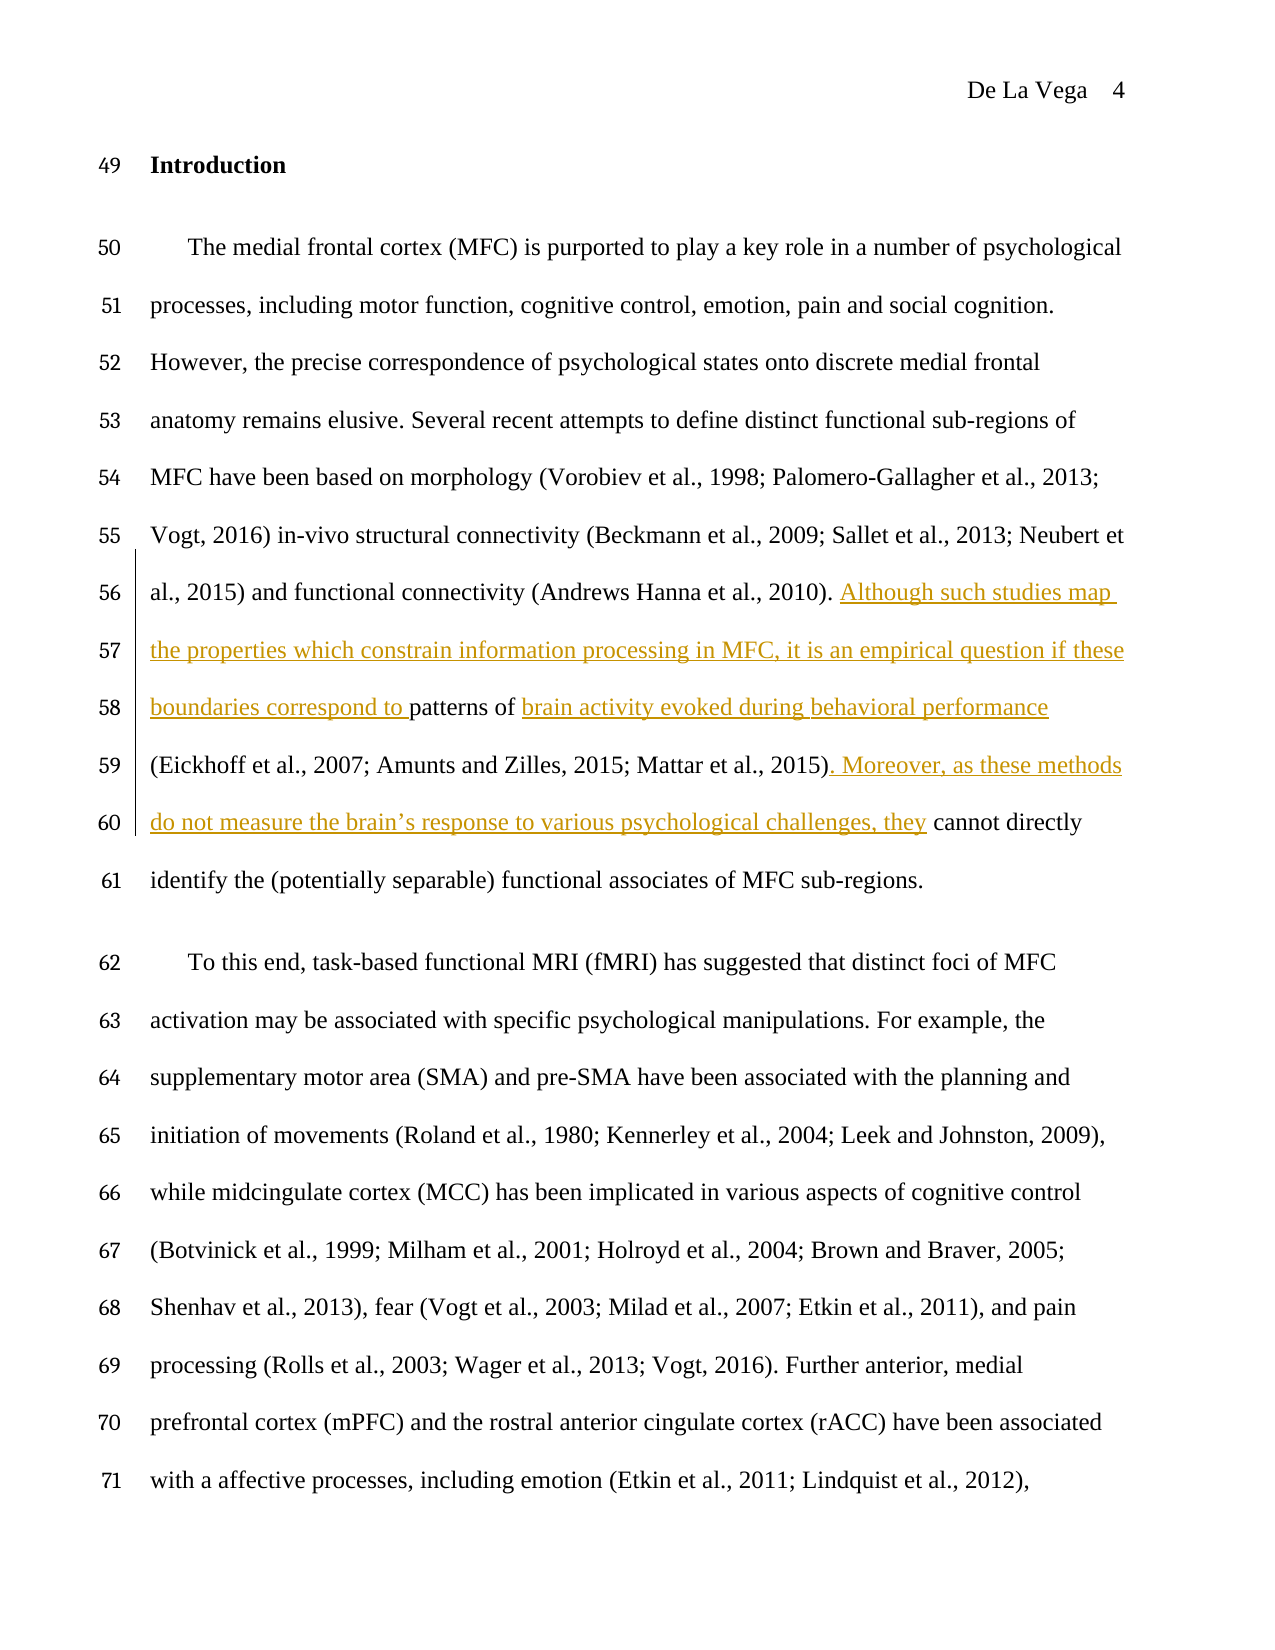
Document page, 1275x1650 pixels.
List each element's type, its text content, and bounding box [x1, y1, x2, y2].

text The medial frontal cortex (MFC) is purported to play a key role in a number of psychological processes, including motor function, cognitive control, emotion, pain and social cognition. However, the precise correspondence of psychological states onto discrete medial frontal anatomy remains elusive. Several recent attempts to define distinct functional sub-regions of MFC have been based on morphology (Vorobiev et al., 1998; Palomero-Gallagher et al., 2013; Vogt, 2016) in-vivo structural connectivity (Beckmann et al., 2009; Sallet et al., 2013; Neubert et al., 2015) and functional connectivity (Andrews Hanna et al., 2010). patterns of (Eickhoff et al., 2007; Amunts and Zilles, 2015; Mattar et al., 2015) cannot directly identify the (potentially separable) functional associates of MFC sub-regions. [150, 232, 1125, 894]
text Introduction [150, 150, 1125, 179]
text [150, 947, 1125, 1494]
